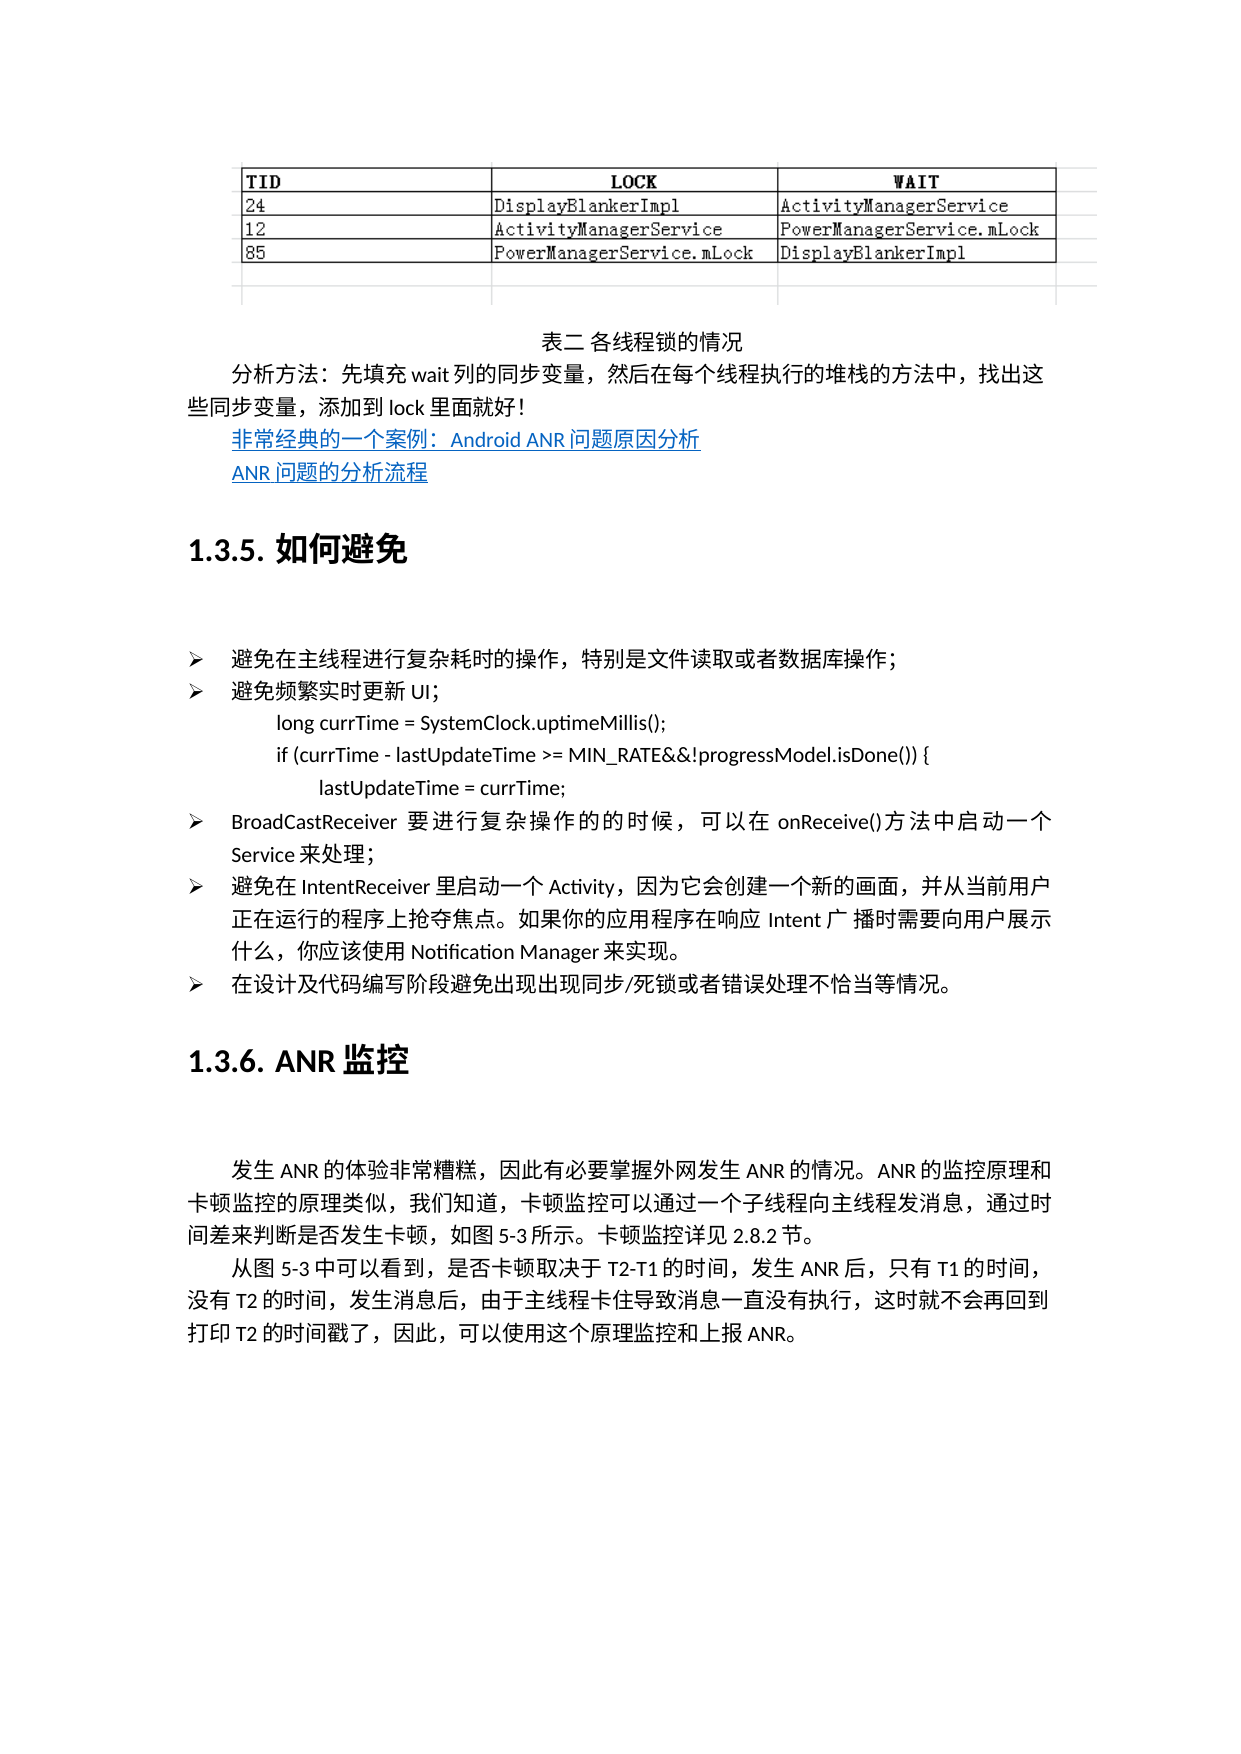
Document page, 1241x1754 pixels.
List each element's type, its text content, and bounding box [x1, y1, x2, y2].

list 避免在IntentReceiver里启动一个Activity，因为它会创建一个新的画面，并从当前用户正在运行的程序上抢夺焦点。如果你的应用程序在响应Intent广 播时需要向用户展示什么，你应该使用Notification Manager来实现。 [187, 869, 1053, 966]
text ANR问题的分析流程 [187, 454, 1053, 487]
picture [231, 162, 1097, 305]
list 避免频繁实时更新UI； [187, 674, 1053, 706]
text lastUpdateTime = currTime; [276, 771, 1053, 804]
list 避免在主线程进行复杂耗时的操作，特别是文件读取或者数据库操作； [187, 641, 1053, 674]
list 在设计及代码编写阶段避免出现出现同步/死锁或者错误处理不恰当等情况。 [187, 966, 1053, 999]
text 表二 各线程锁的情况 [187, 324, 1053, 357]
text if (currTime - lastUpdateTime >= MIN_RATE&&!progressModel.isDone()) { [276, 739, 1053, 771]
subtitle 如何避免 [187, 514, 1053, 579]
subtitle ANR监控 [187, 1026, 1053, 1091]
text 发生ANR的体验非常糟糕，因此有必要掌握外网发生ANR的情况。ANR的监控原理和卡顿监控的原理类似，我们知道，卡顿监控可以通过一个子线程向主线程发消息，通过时间差来判断是否发生卡顿，如图5-3所示。卡顿监控详见2.8.2节。 [187, 1153, 1053, 1251]
list BroadCastReceiver 要进行复杂操作的的时候，可以在onReceive()方法中启动一个Service来处理； [187, 804, 1053, 869]
text 从图5-3中可以看到，是否卡顿取决于T2-T1的时间，发生ANR后，只有T1的时间，没有T2的时间，发生消息后，由于主线程卡住导致消息一直没有执行，这时就不会再回到打印T2的时间戳了，因此，可以使用这个原理监控和上报ANR。 [187, 1251, 1053, 1348]
text 分析方法：先填充wait列的同步变量，然后在每个线程执行的堆栈的方法中，找出这些同步变量，添加到lock里面就好！ [187, 357, 1053, 422]
text 非常经典的一个案例：Android ANR问题原因分析 [187, 422, 1053, 454]
text long currTime = SystemClock.uptimeMillis(); [276, 706, 1053, 739]
